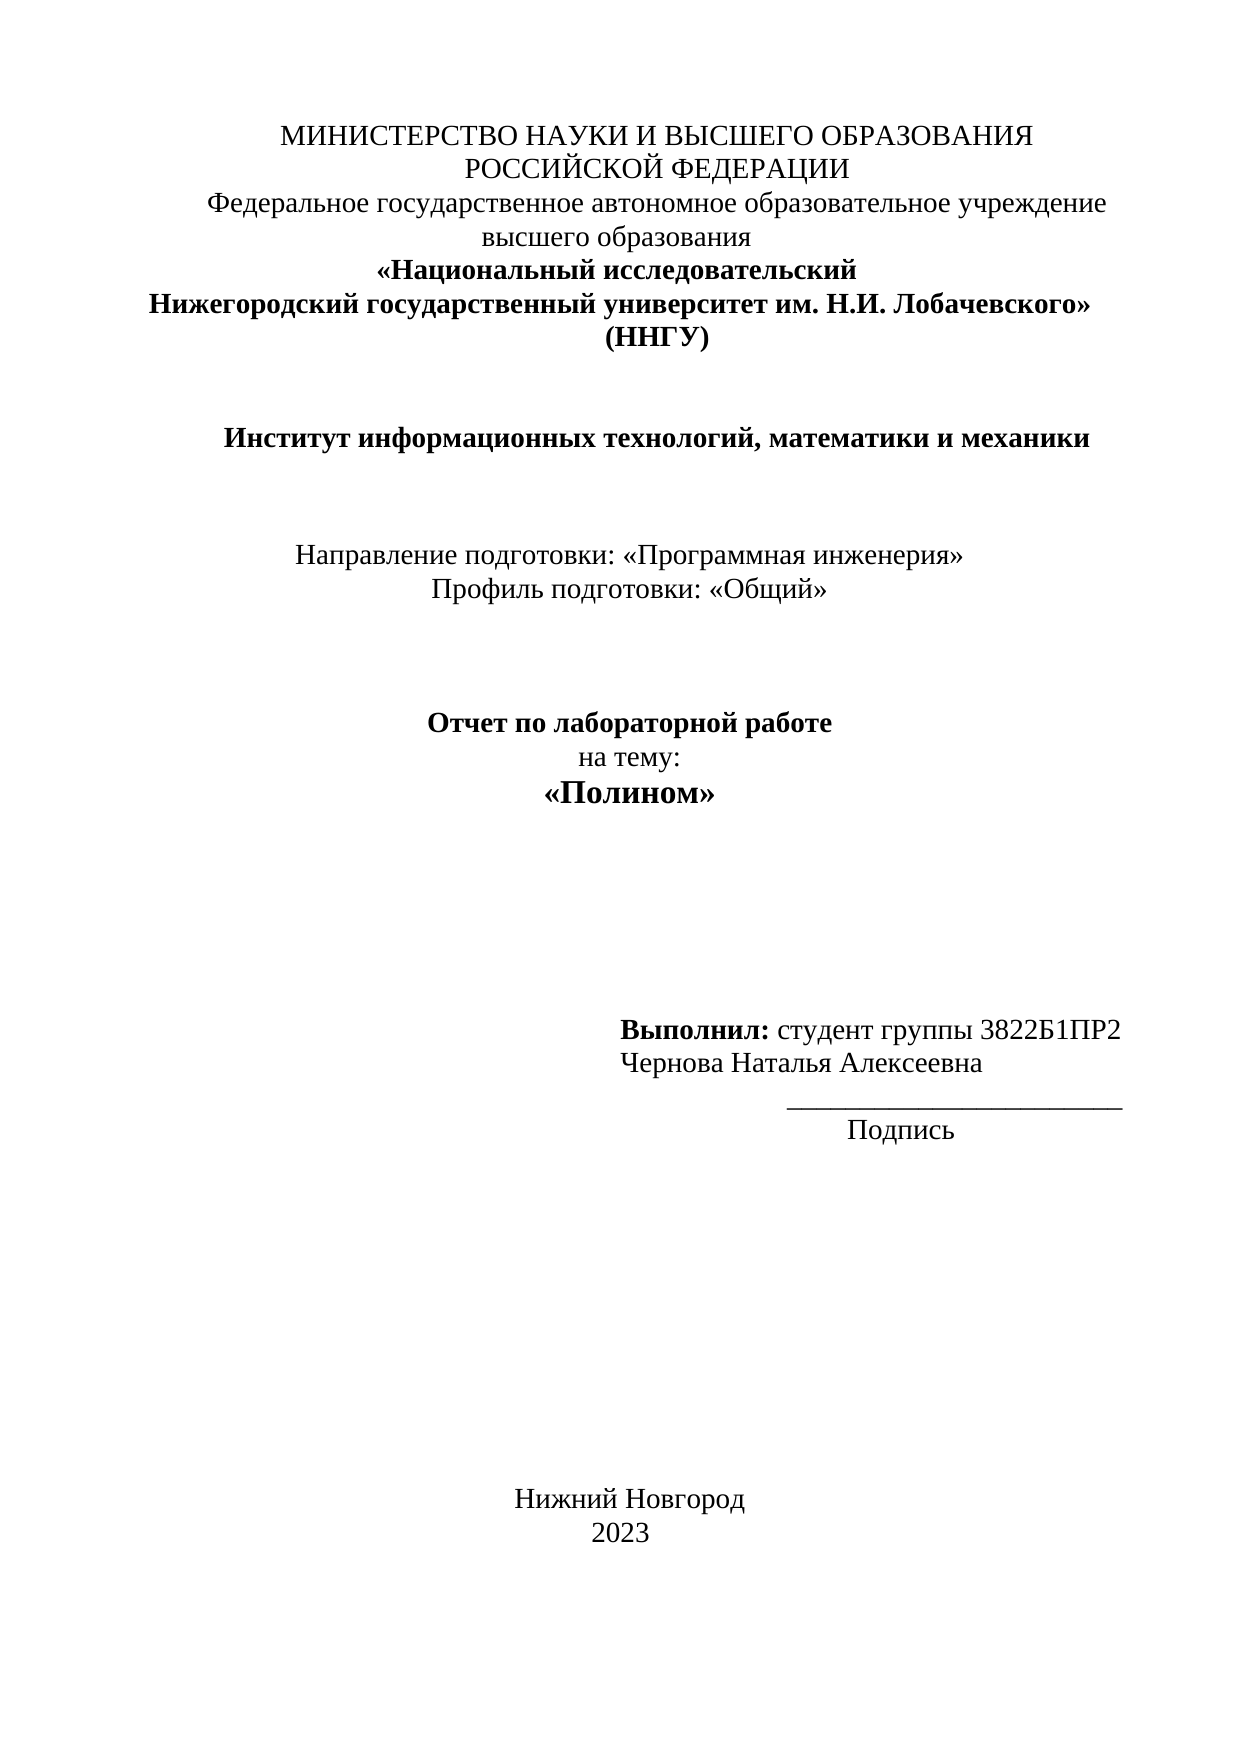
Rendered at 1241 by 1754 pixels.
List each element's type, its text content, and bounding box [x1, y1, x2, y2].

text Отчет по лабораторной работе [118, 705, 1122, 739]
text МИНИСТЕРСТВО НАУКИ И ВЫСШЕГО ОБРАЗОВАНИЯ [118, 118, 1122, 152]
text (ННГУ) [118, 319, 1122, 353]
text _______________________ [605, 1079, 1122, 1112]
text Выполнил: студент группы 3822Б1ПР2 [605, 1012, 1122, 1045]
text Направление подготовки: «Программная инженерия» [118, 537, 1122, 571]
text Подпись [605, 1112, 1122, 1146]
text РОССИЙСКОЙ ФЕДЕРАЦИИ [118, 152, 1122, 185]
text «Полином» [118, 772, 1122, 811]
text Федеральное государственное автономное образовательное учреждение высшего образования «Национальный исследовательский Нижегородский государственный университет им. Н.И. Лобачевского» [118, 185, 1122, 319]
text на тему: [118, 739, 1122, 772]
text Институт информационных технологий, математики и механики [118, 420, 1122, 453]
text Нижний Новгород 2023 [118, 1481, 1122, 1548]
text Профиль подготовки: «Общий» [118, 571, 1122, 604]
text Чернова Наталья Алексеевна [605, 1045, 1122, 1079]
